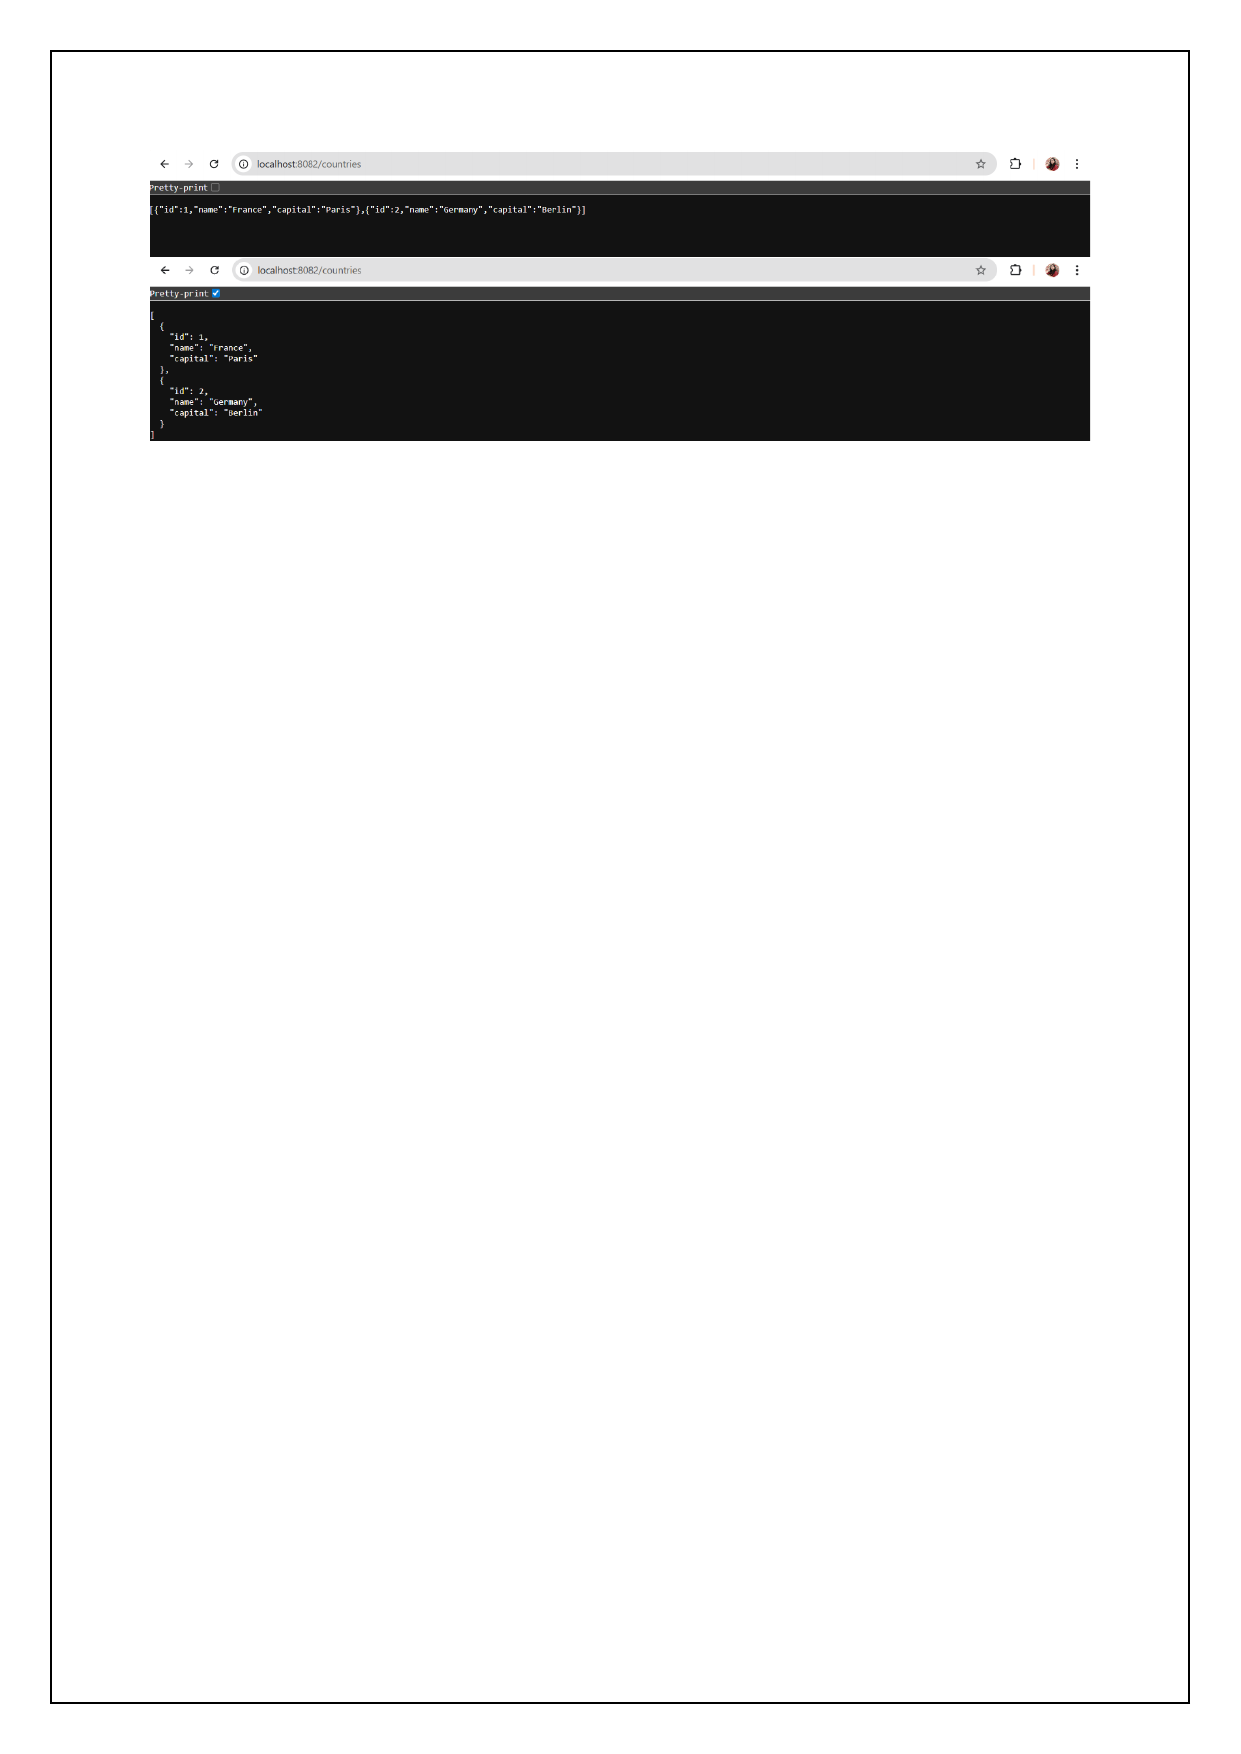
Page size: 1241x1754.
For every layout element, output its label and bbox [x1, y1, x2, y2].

picture [150, 150, 1091, 257]
picture [150, 258, 1091, 441]
